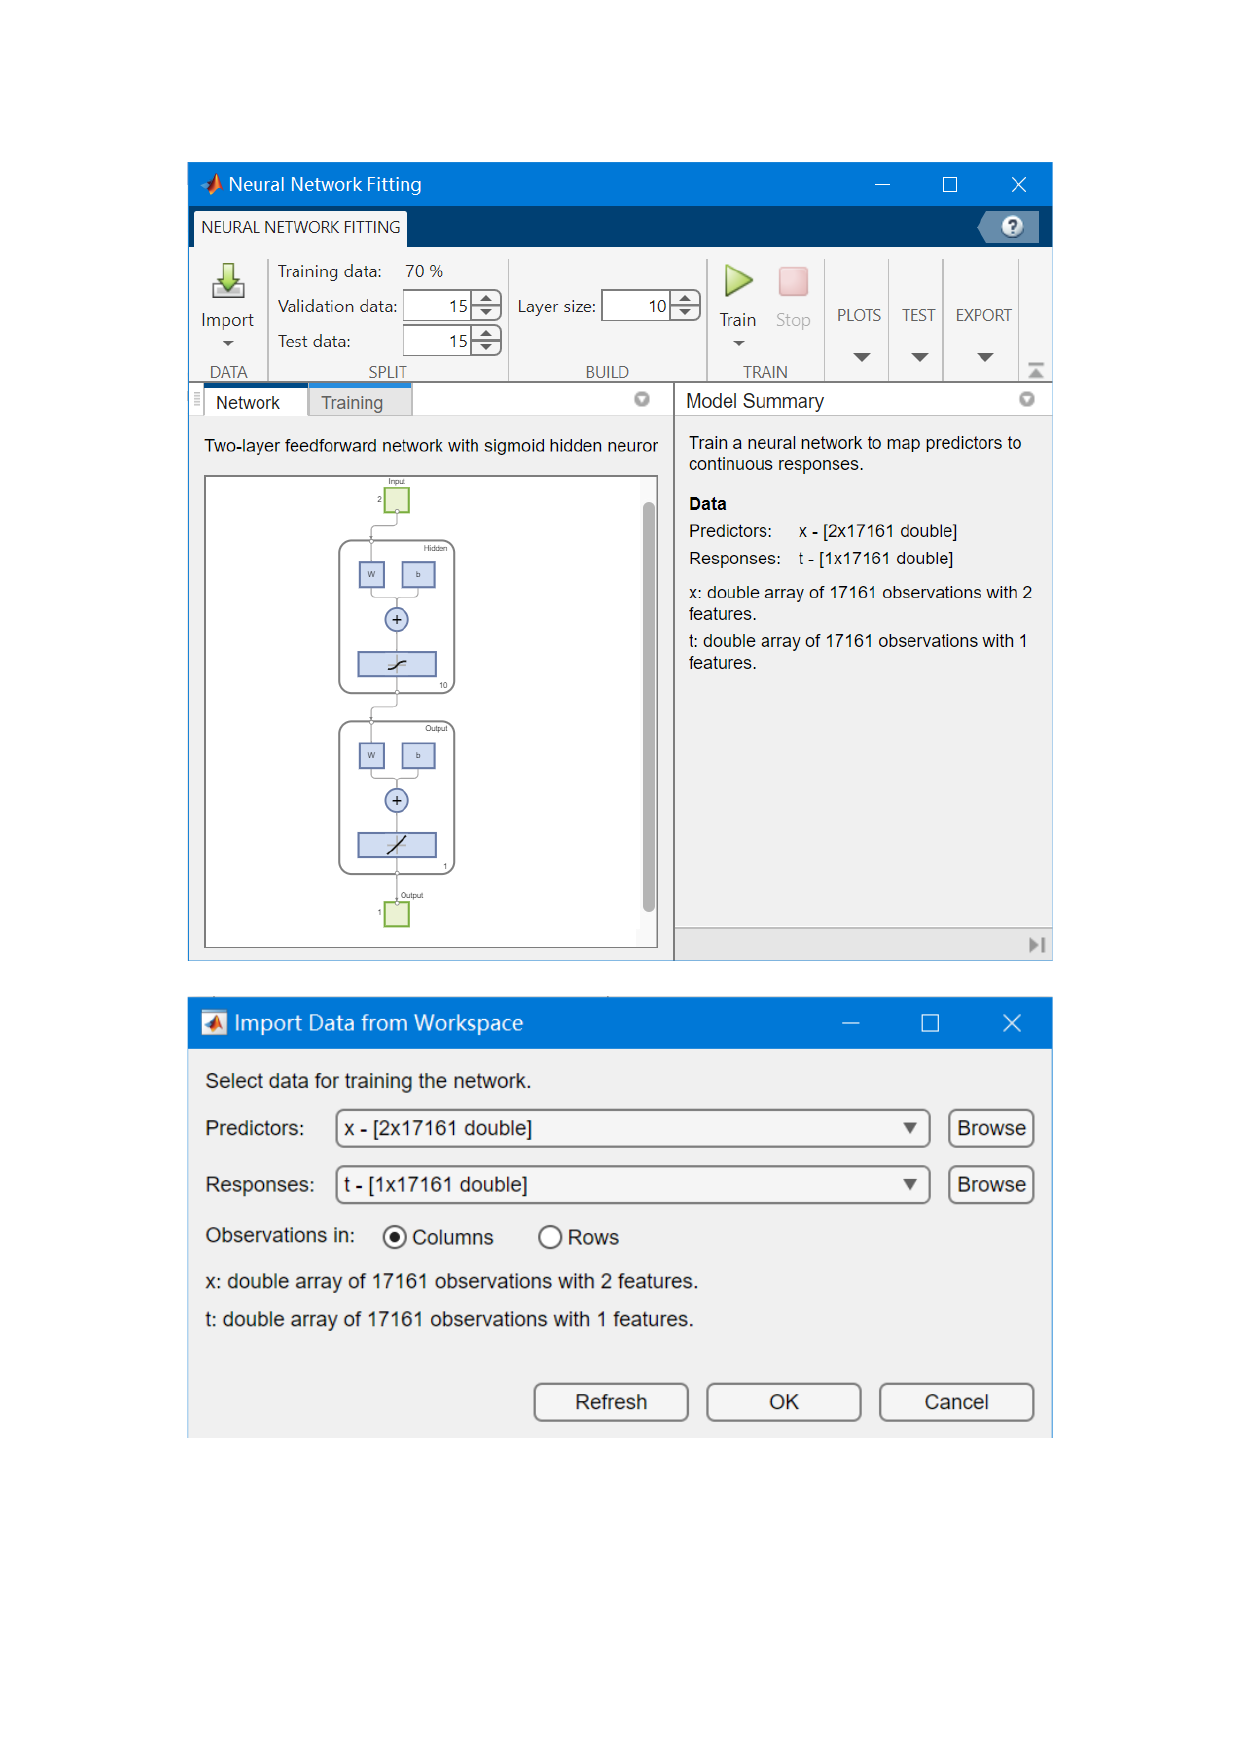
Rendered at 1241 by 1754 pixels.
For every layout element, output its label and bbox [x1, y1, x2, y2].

picture [187, 996, 1053, 1438]
picture [187, 162, 1053, 961]
